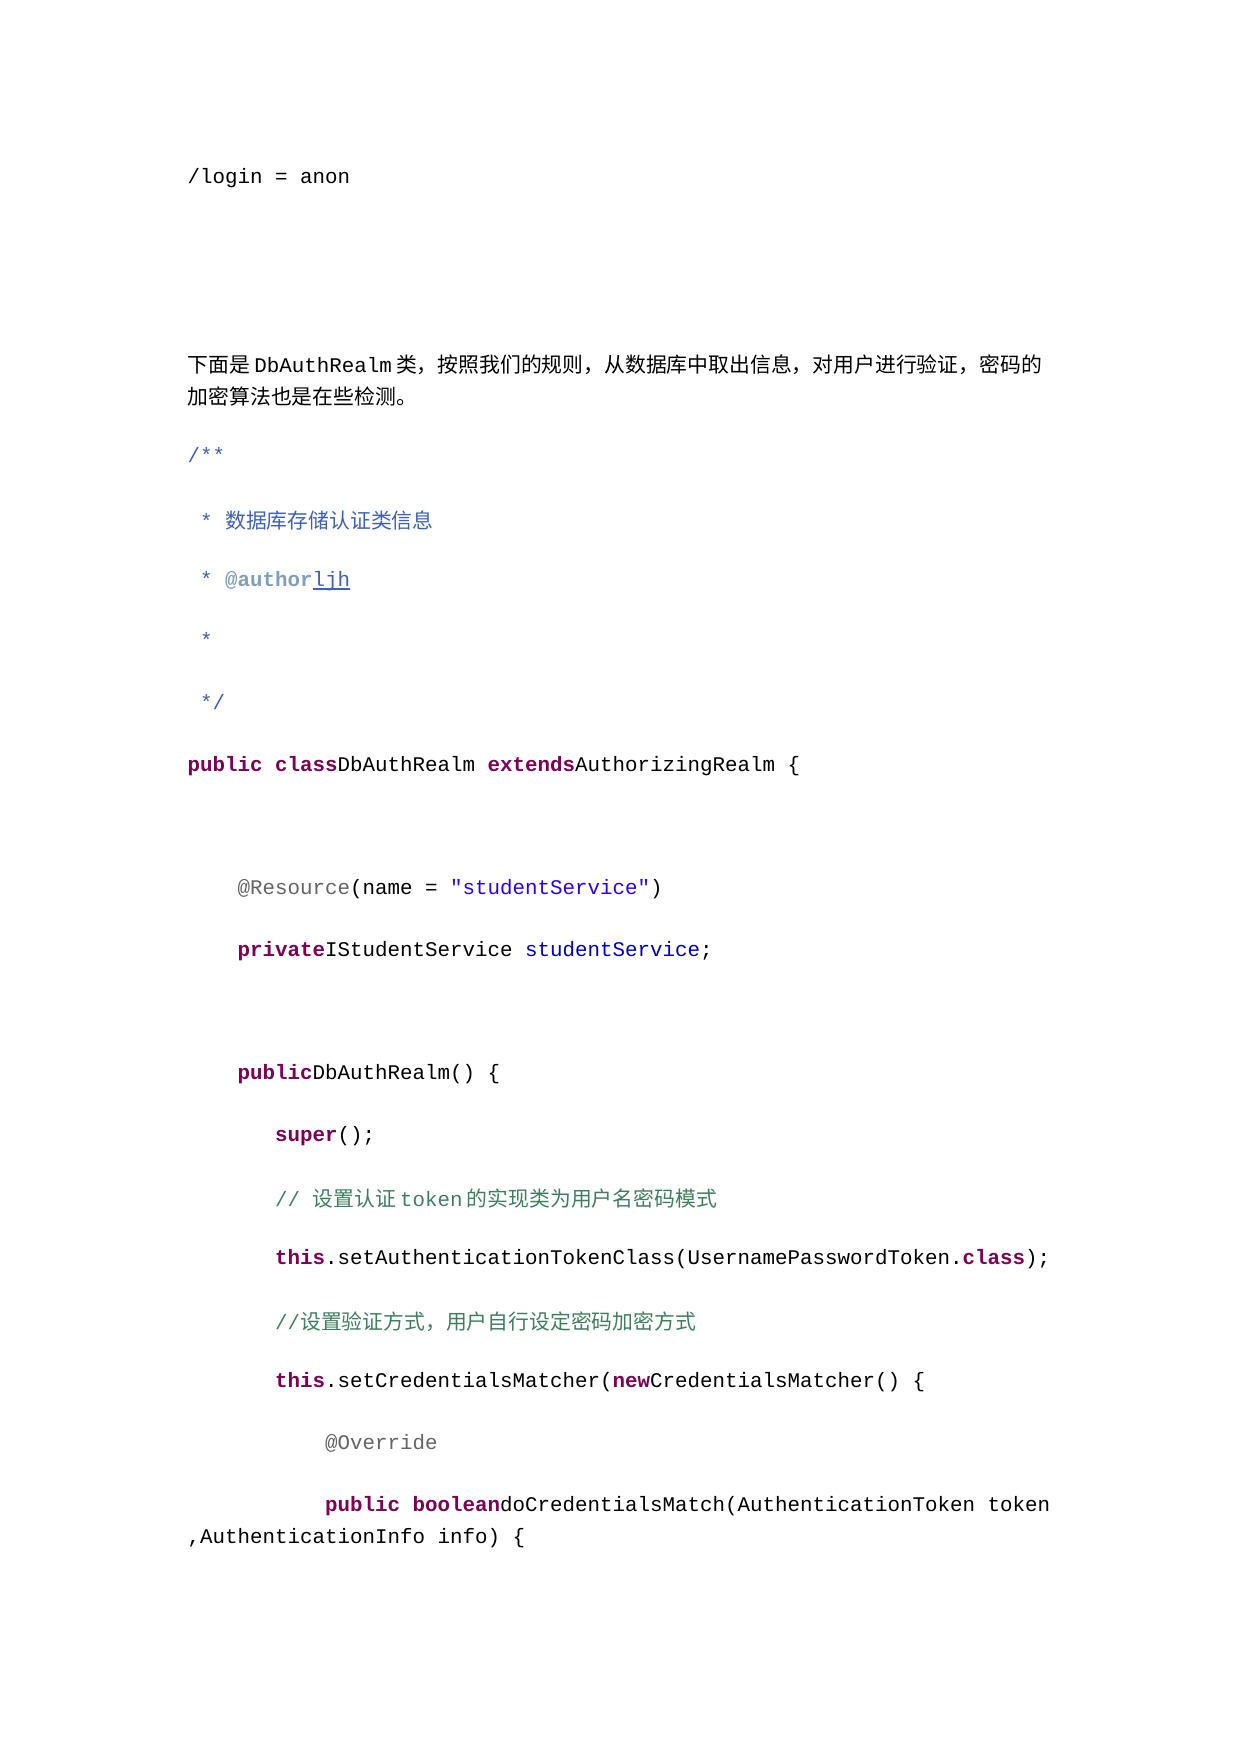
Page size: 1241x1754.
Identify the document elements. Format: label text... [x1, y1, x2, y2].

text // 设置认证token的实现类为用户名密码模式 [187, 1181, 1053, 1214]
text * 数据库存储认证类信息 [187, 503, 1053, 535]
text 下面是DbAuthRealm类，按照我们的规则，从数据库中取出信息，对用户进行验证，密码的加密算法也是在些检测。 [187, 347, 1053, 412]
text this.setCredentialsMatcher(newCredentialsMatcher() { [187, 1366, 1053, 1399]
text public classDbAuthRealm extendsAuthorizingRealm { [187, 749, 1053, 782]
text */ [187, 688, 1053, 720]
text super(); [187, 1119, 1053, 1152]
text @Resource(name = "studentService") [187, 873, 1053, 905]
text * [187, 626, 1053, 659]
text this.setAuthenticationTokenClass(UsernamePasswordToken.class); [187, 1243, 1053, 1275]
text * @authorljh [187, 564, 1053, 597]
text publicDbAuthRealm() { [187, 1058, 1053, 1090]
text privateIStudentService studentService; [187, 934, 1053, 967]
text //设置验证方式，用户自行设定密码加密方式 [187, 1304, 1053, 1337]
text public booleandoCredentialsMatch(AuthenticationToken token,AuthenticationInfo info) { [187, 1489, 1053, 1554]
text /** [187, 441, 1053, 474]
text /login = anon [187, 162, 1053, 194]
text @Override [187, 1428, 1053, 1460]
